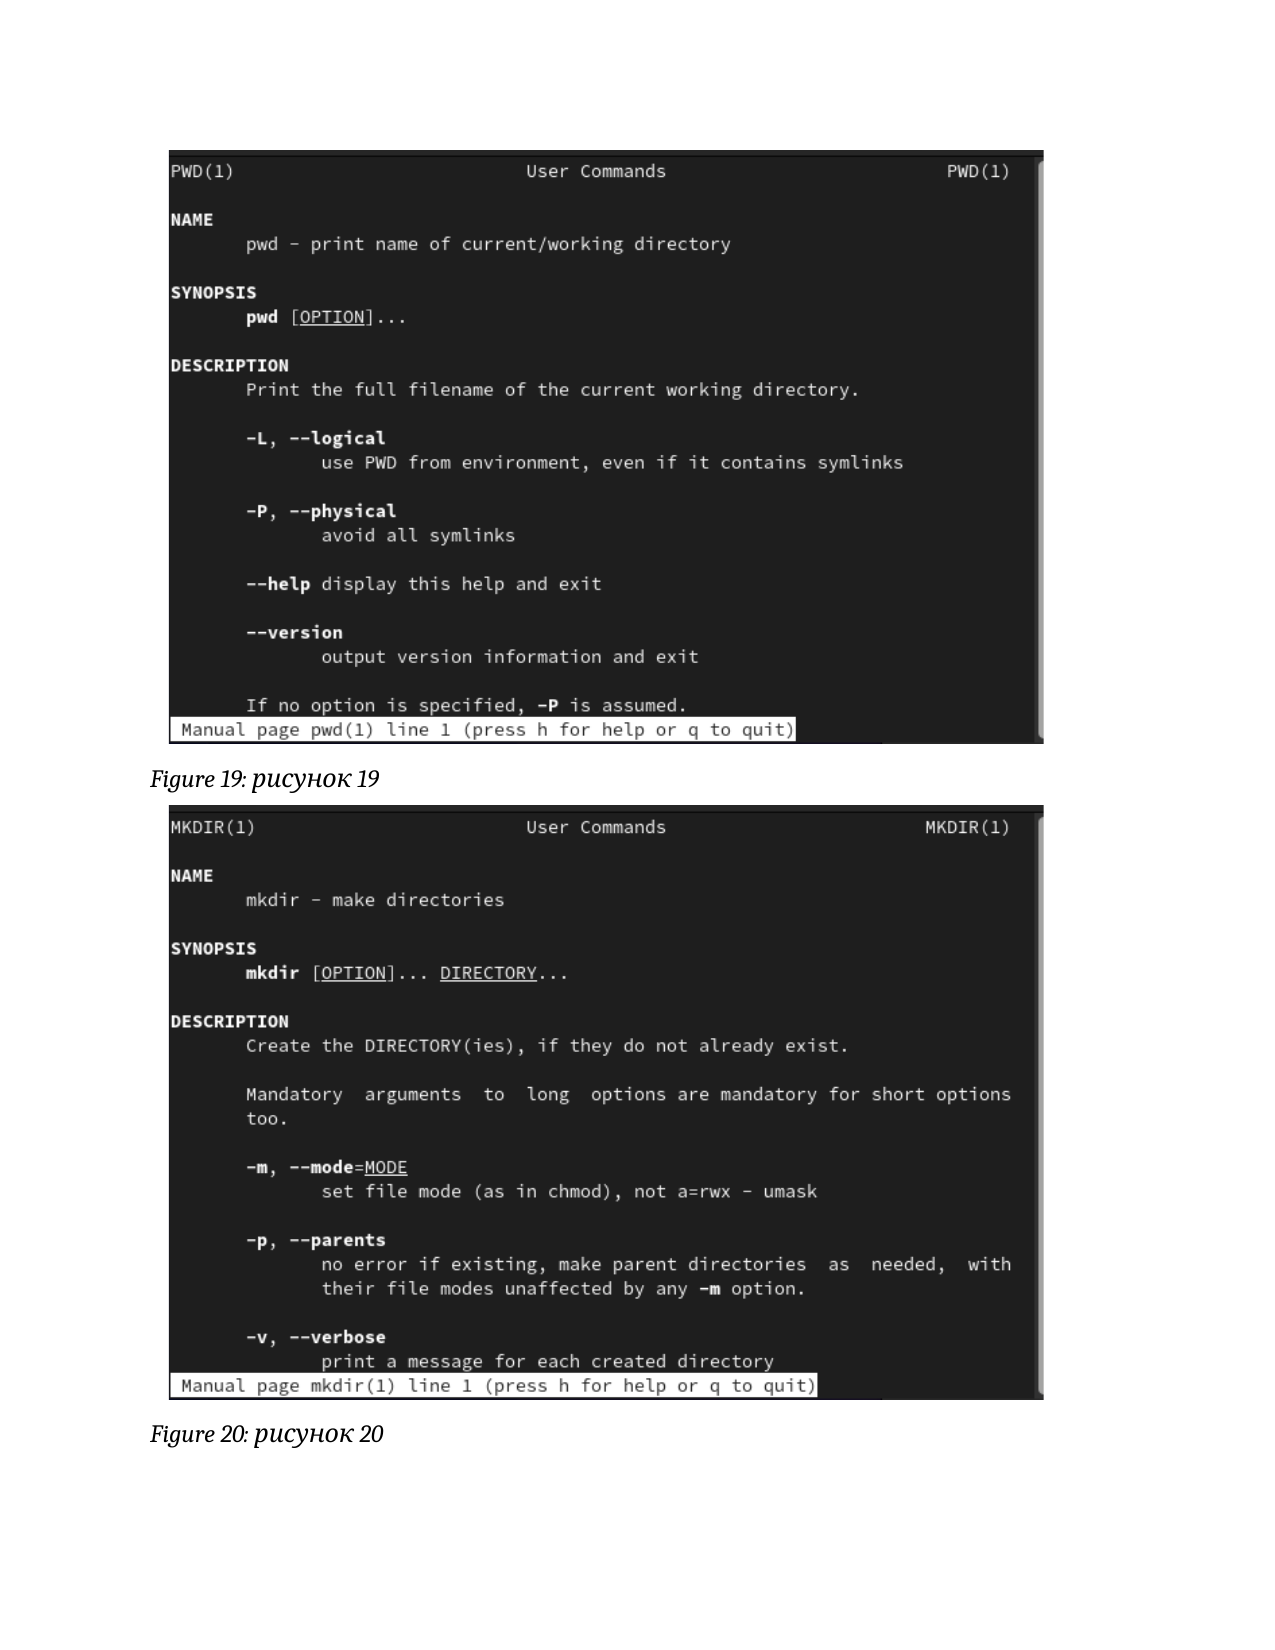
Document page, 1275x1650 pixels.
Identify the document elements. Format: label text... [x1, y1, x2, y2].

text Figure 20: рисунок 20 [150, 1420, 1125, 1449]
text Figure 19: рисунок 19 [150, 764, 1125, 793]
picture [168, 150, 1044, 744]
picture [168, 805, 1044, 1400]
